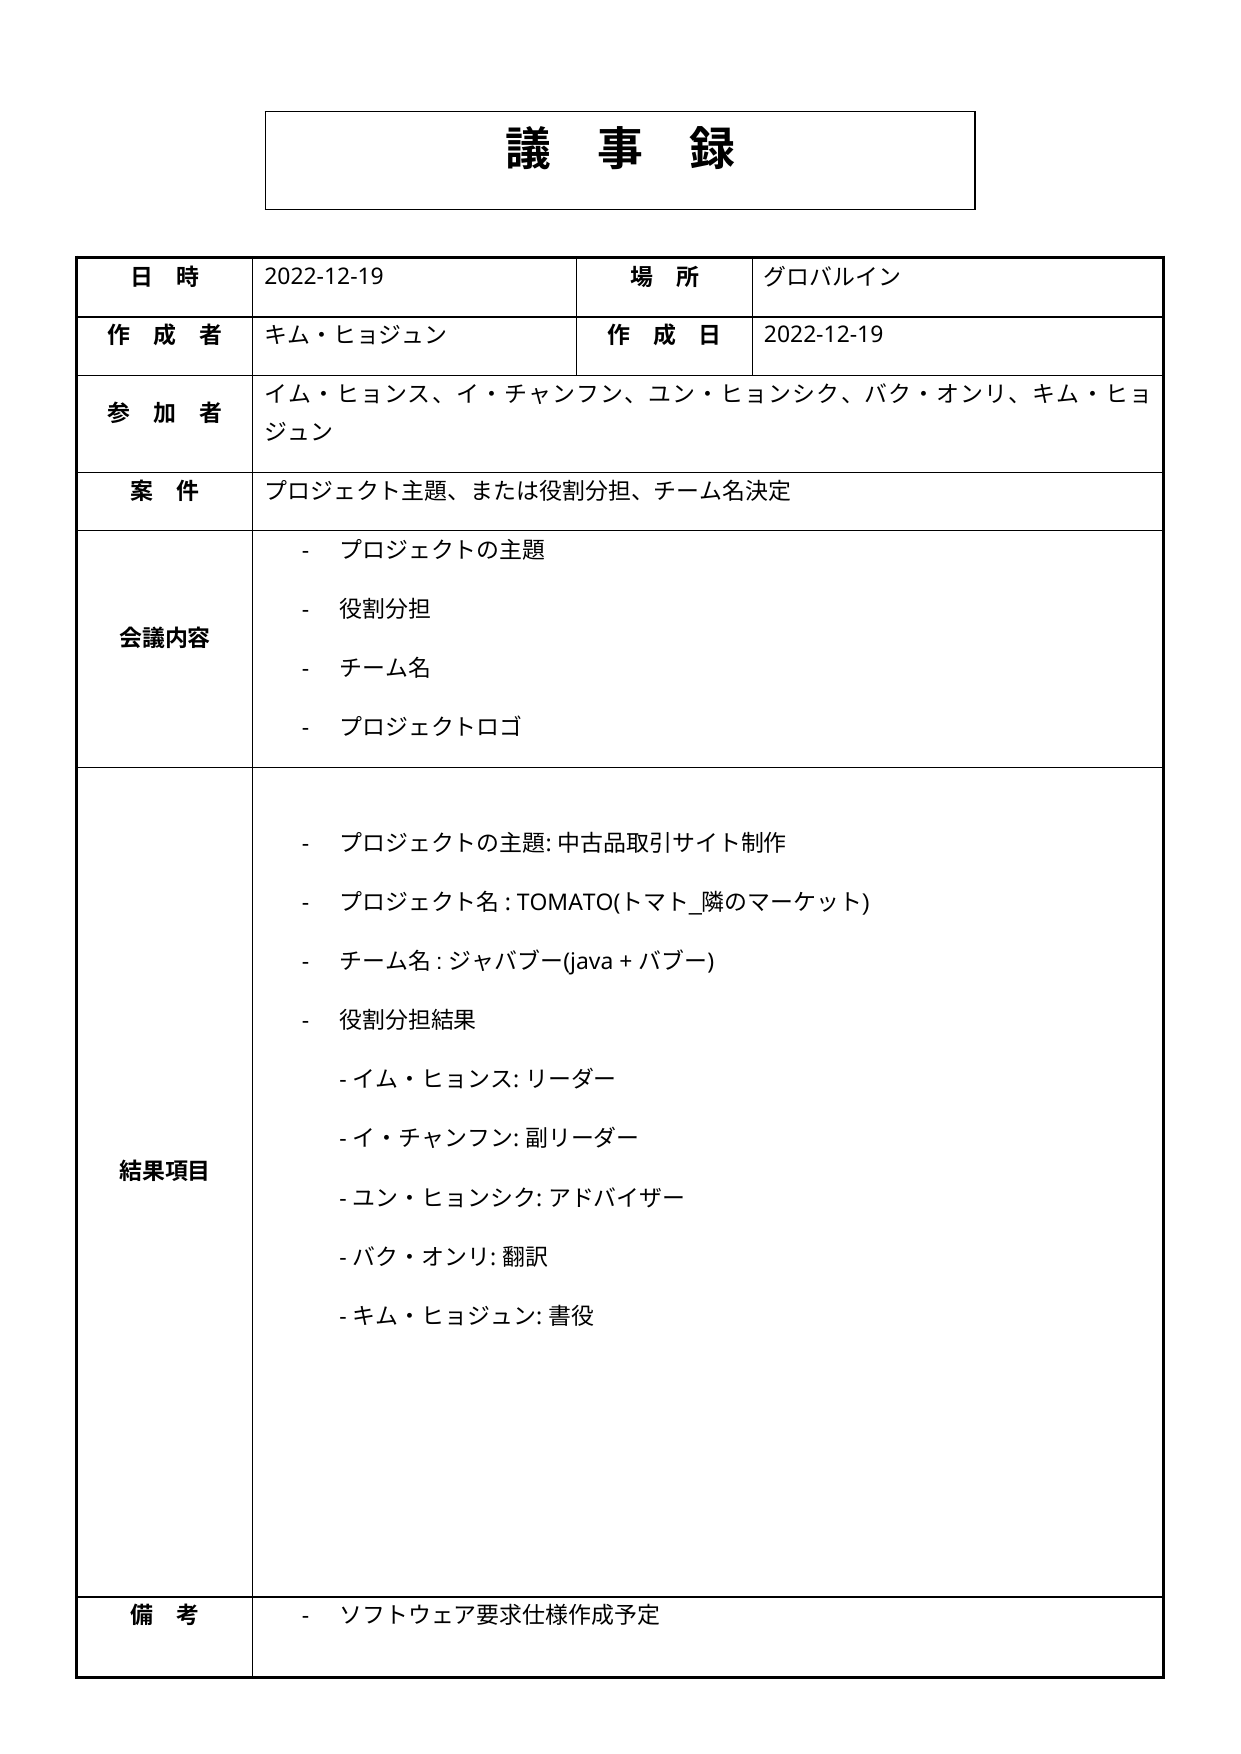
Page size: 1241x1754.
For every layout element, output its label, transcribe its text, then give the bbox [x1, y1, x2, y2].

table_cell 備 考 [78, 1598, 252, 1676]
table_cell 案 件 [78, 473, 252, 530]
table_cell プロジェクトの主題 役割分担 チーム名 プロジェクトロゴ [253, 531, 1162, 767]
table_cell イム・ヒョンス、イ・チャンフン、ユン・ヒョンシク、バク・オンリ、キム・ヒョジュン [253, 376, 1162, 472]
table_cell 作 成 者 [78, 318, 252, 375]
table_header 2022-12-19 [253, 259, 576, 316]
table_cell 会議内容 [78, 531, 252, 767]
table_header 日 時 [78, 259, 252, 316]
table_cell プロジェクト主題、または役割分担、チーム名決定 [253, 473, 1162, 530]
table_cell プロジェクトの主題: 中古品取引サイト制作 プロジェクト名 : TOMATO(トマト_隣のマーケット) チーム名 : ジャバブー(java + バブー) 役割分担結果 - イム・ヒョンス: リーダー - イ・チャンフン: 副リーダー - ユン・ヒョンシク: アドバイザー - バク・オンリ: 翻訳 - キム・ヒョジュン: 書役 [253, 768, 1162, 1596]
table_cell キム・ヒョジュン [253, 318, 576, 375]
table_header 場 所 [577, 259, 752, 316]
table_cell 結果項目 [78, 768, 252, 1596]
table_cell 2022-12-19 [753, 318, 1162, 375]
table_header グロバルイン [753, 259, 1162, 316]
table_header 議 事 録 [266, 112, 974, 209]
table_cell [253, 1598, 1162, 1676]
table_cell 作 成 日 [577, 318, 752, 375]
table_cell 参 加 者 [78, 376, 252, 472]
